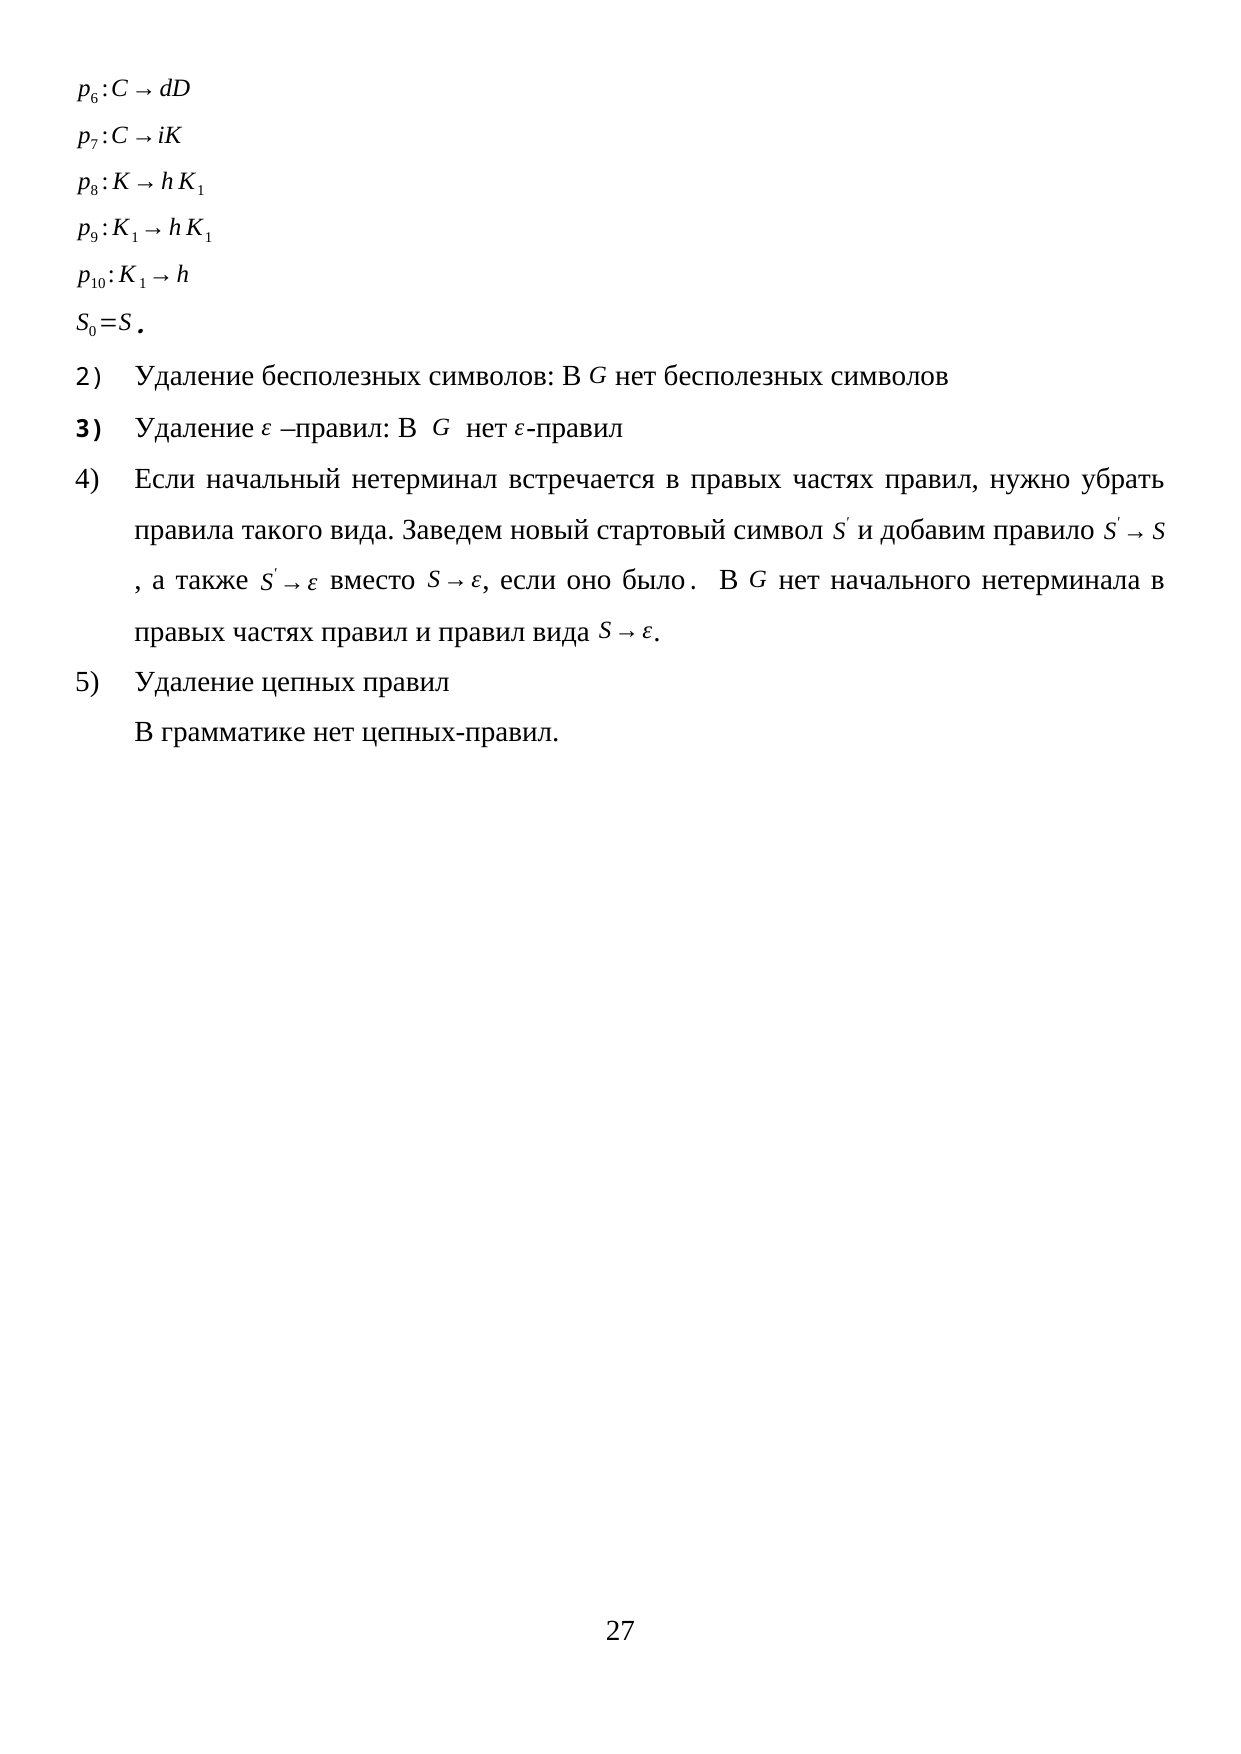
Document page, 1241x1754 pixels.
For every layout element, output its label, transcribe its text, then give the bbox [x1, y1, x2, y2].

list Удаление –правил: В нет -правил [75, 410, 1165, 444]
list В грамматике нет цепных-правил. [134, 714, 1165, 748]
list Если начальный нетерминал встречается в правых частях правил, нужно убрать правила такого вида. Заведем новый стартовый символ и добавим правило , а также вместо , если оно было. В нет начального нетерминала в правых частях правил и правил вида . [75, 462, 1165, 647]
list Удаление бесполезных символов: В нет бесполезных символов [75, 358, 1165, 392]
text . [75, 307, 1165, 341]
list Удаление цепных правил [75, 664, 1165, 698]
